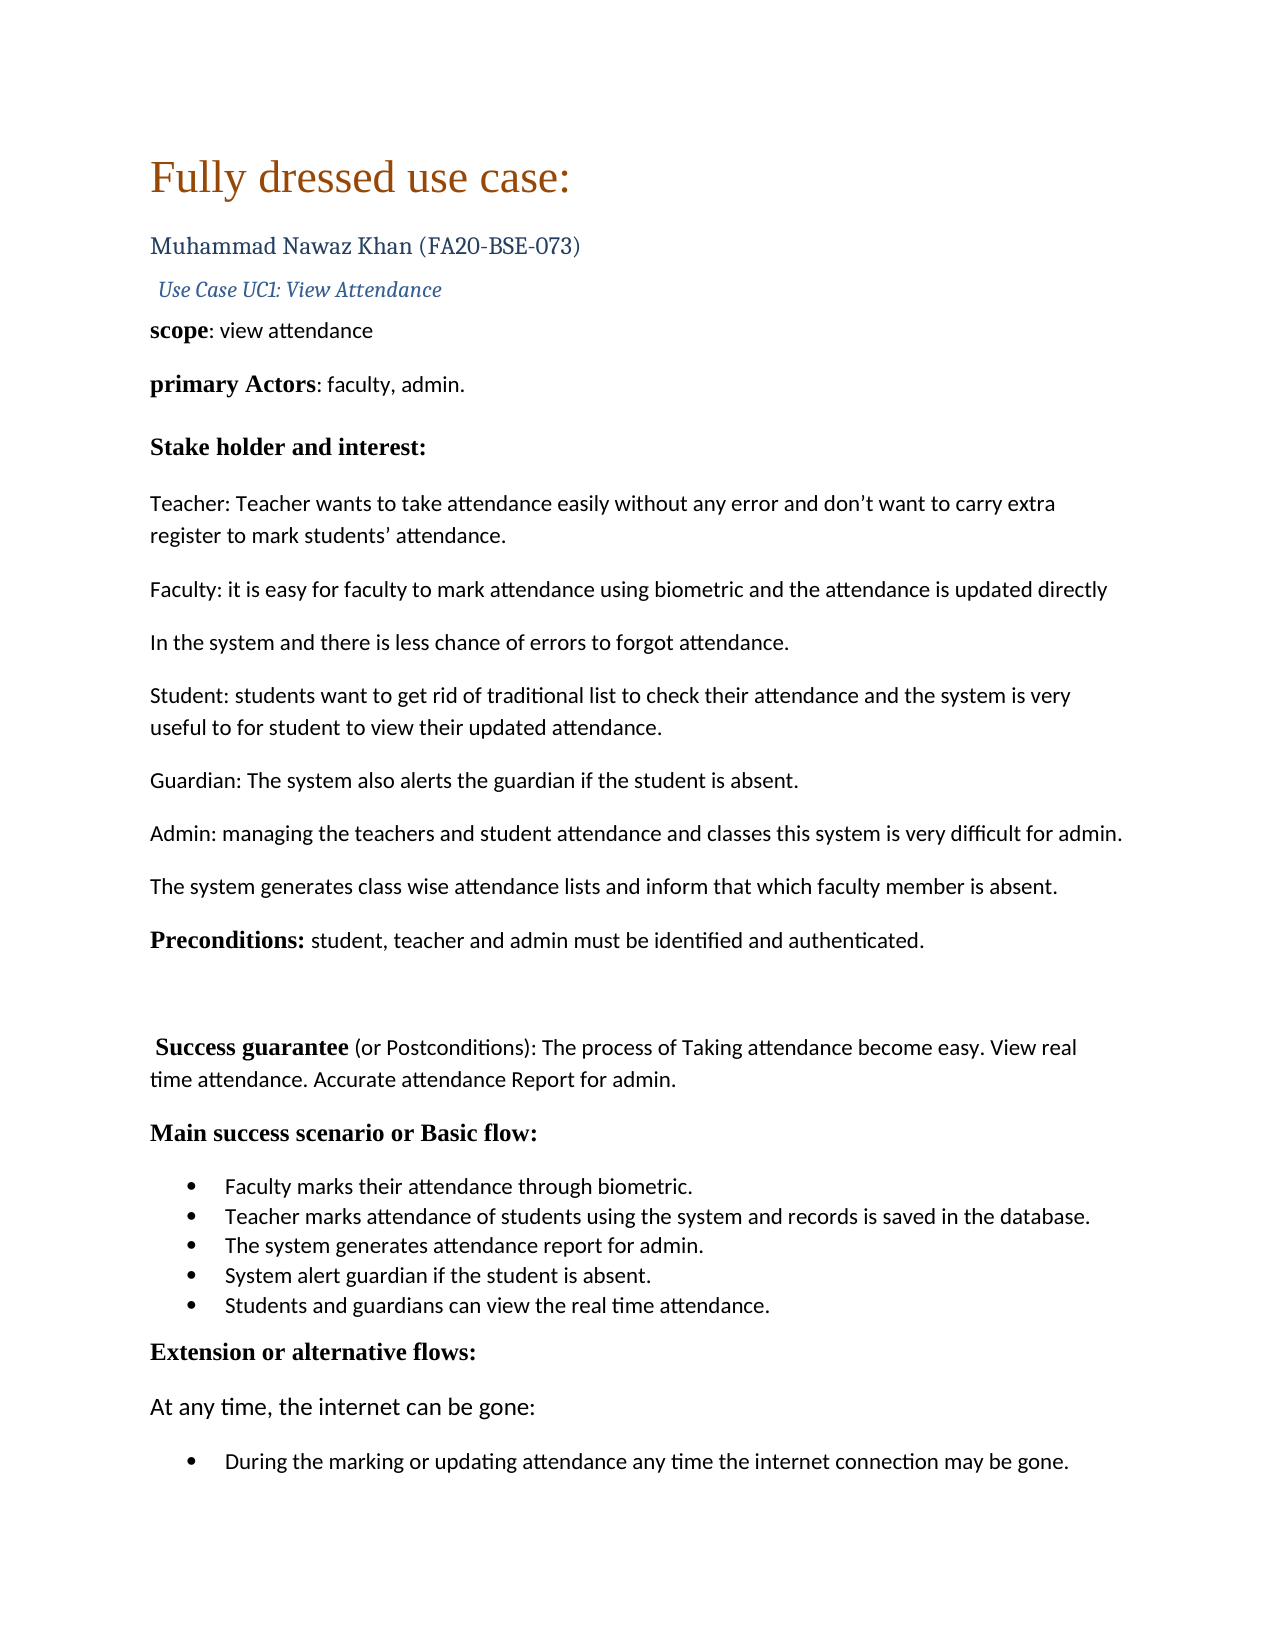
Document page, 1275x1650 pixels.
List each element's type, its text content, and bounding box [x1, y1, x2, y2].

text At any time, the internet can be gone: [150, 1391, 1125, 1422]
table_header Use Case UC1: View Attendance [150, 265, 463, 315]
text Student: students want to get rid of traditional list to check their attendance and the system is very useful to for student to view their updated attendance. [150, 681, 1125, 741]
list Fully dressed use case: [150, 150, 1125, 203]
text Main success scenario or Basic flow: [150, 1118, 1125, 1147]
text Preconditions: student, teacher and admin must be identified and authenticated. [150, 925, 1125, 954]
list During the marking or updating attendance any time the internet connection may be gone. [187, 1447, 1125, 1475]
list Teacher marks attendance of students using the system and records is saved in the database. [187, 1202, 1125, 1230]
list Faculty marks their attendance through biometric. [187, 1172, 1125, 1200]
text Guardian: The system also alerts the guardian if the student is absent. [150, 766, 1125, 794]
text Stake holder and interest: [150, 432, 1125, 460]
subtitle Muhammad Nawaz Khan (FA20-BSE-073) [150, 232, 1125, 261]
text Faculty: it is easy for faculty to mark attendance using biometric and the attendance is updated directly [150, 575, 1125, 603]
text Extension or alternative flows: [150, 1337, 1125, 1366]
text In the system and there is less chance of errors to forgot attendance. [150, 628, 1125, 656]
text The system generates class wise attendance lists and inform that which faculty member is absent. [150, 872, 1125, 900]
text Success guarantee (or Postconditions): The process of Taking attendance become easy. View real time attendance. Accurate attendance Report for admin. [150, 1032, 1125, 1093]
text Admin: managing the teachers and student attendance and classes this system is very difficult for admin. [150, 819, 1125, 847]
text primary Actors: faculty, admin. [150, 369, 1125, 398]
list System alert guardian if the student is absent. [187, 1261, 1125, 1289]
text Teacher: Teacher wants to take attendance easily without any error and don’t want to carry extra register to mark students’ attendance. [150, 489, 1125, 550]
list Students and guardians can view the real time attendance. [187, 1291, 1125, 1319]
text scope: view attendance [150, 315, 1125, 344]
list The system generates attendance report for admin. [187, 1232, 1125, 1260]
